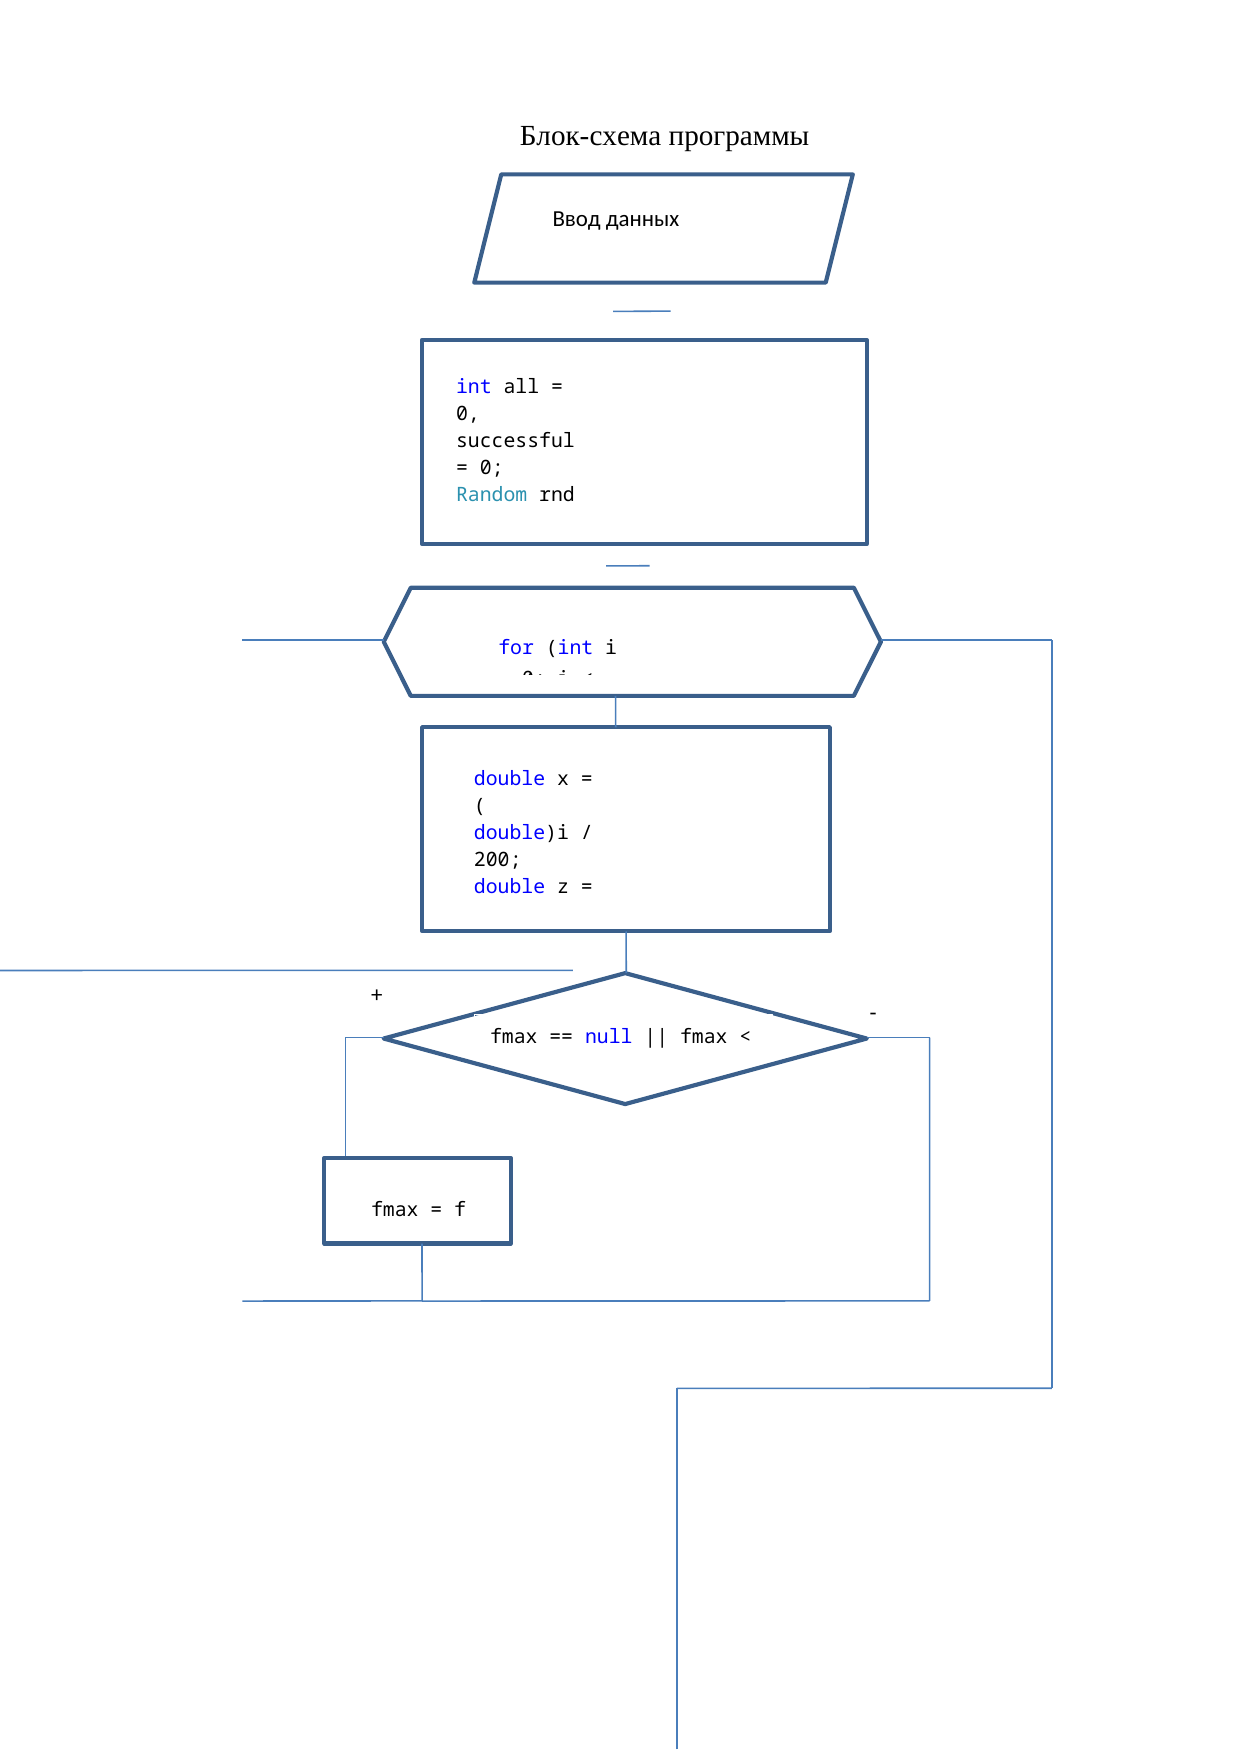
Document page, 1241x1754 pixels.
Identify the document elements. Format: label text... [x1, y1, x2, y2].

text Блок-схема программы [177, 118, 1152, 152]
